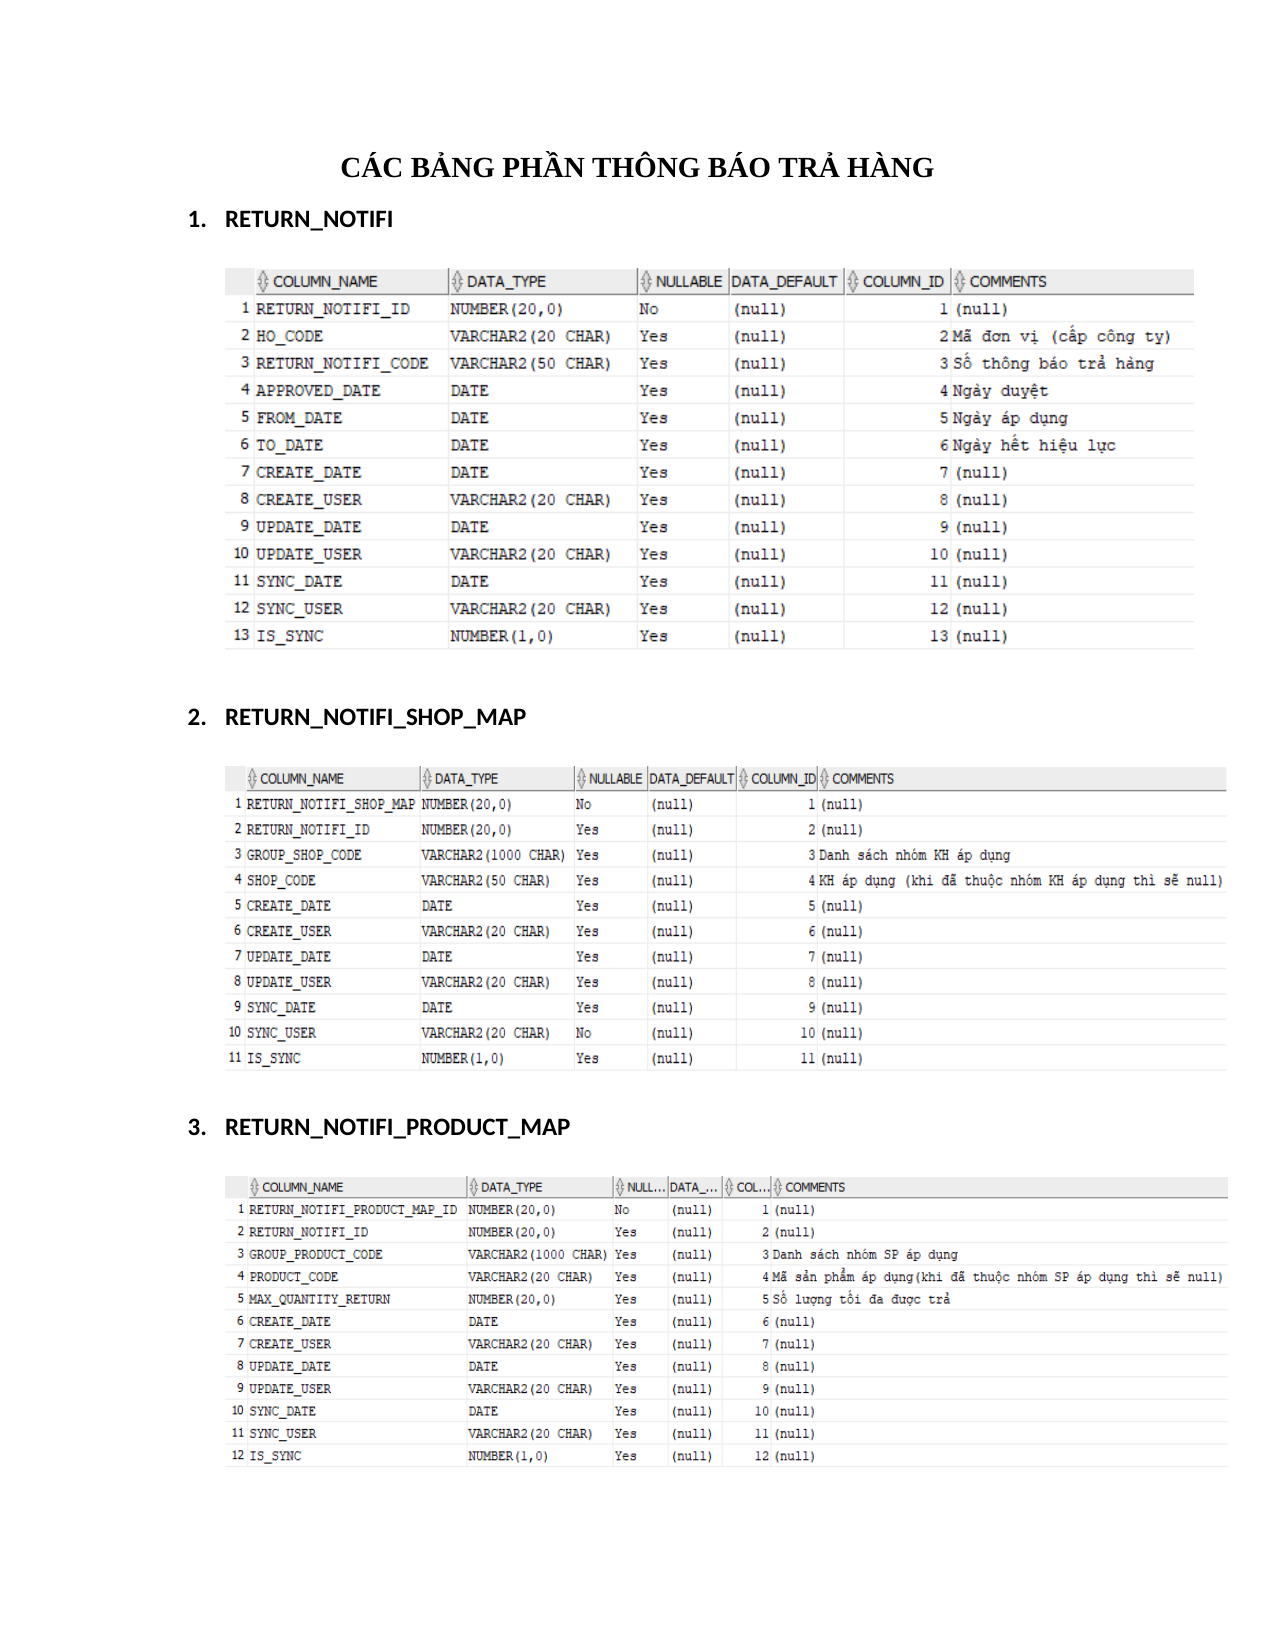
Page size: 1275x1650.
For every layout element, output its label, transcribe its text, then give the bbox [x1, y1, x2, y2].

picture [225, 268, 1194, 666]
picture [225, 1176, 1229, 1476]
list RETURN_NOTIFI_SHOP_MAP [187, 701, 1125, 731]
list RETURN_NOTIFI_PRODUCT_MAP [187, 1111, 1125, 1141]
list RETURN_NOTIFI [187, 203, 1125, 233]
text CÁC BẢNG PHẦN THÔNG BÁO TRẢ HÀNG [150, 150, 1125, 183]
picture [225, 766, 1227, 1076]
